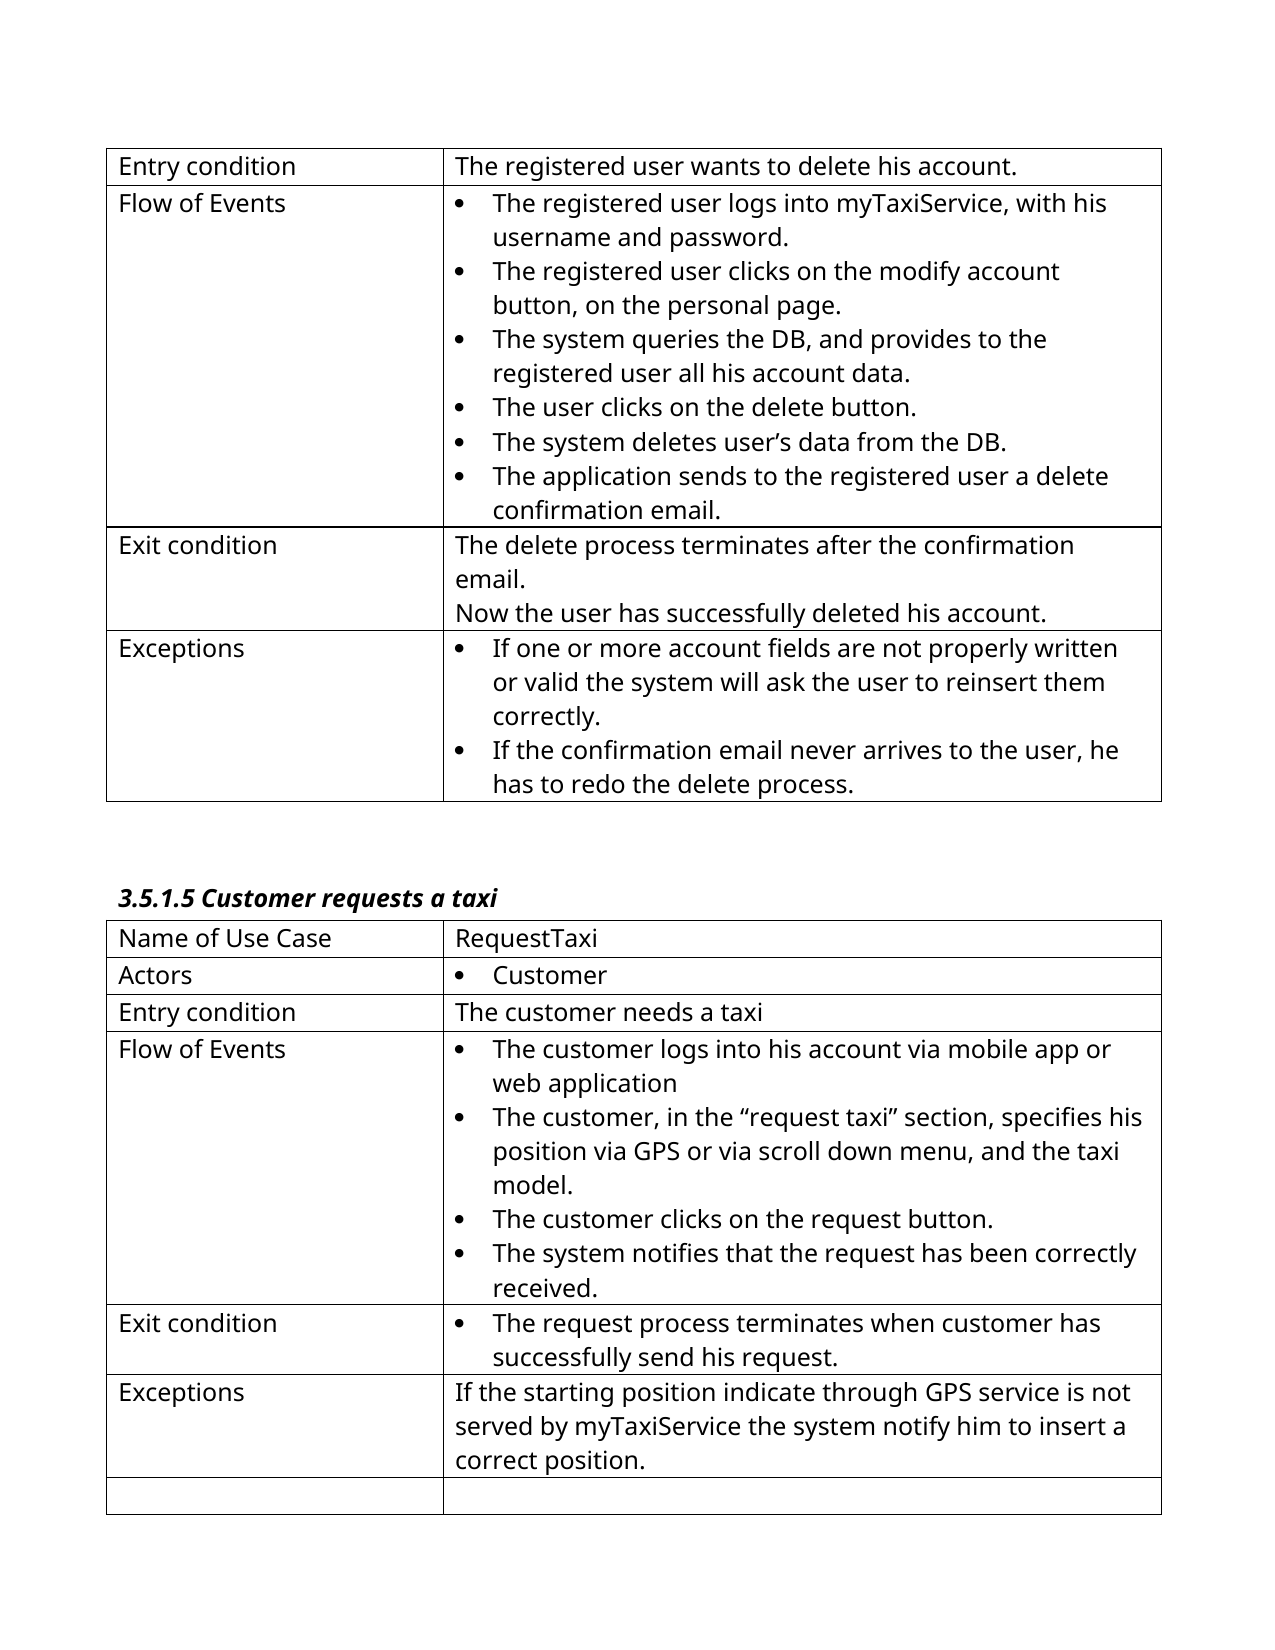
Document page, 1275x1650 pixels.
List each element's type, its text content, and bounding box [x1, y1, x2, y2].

table_cell The customer needs a taxi [444, 995, 1161, 1031]
table_cell The registered user logs into myTaxiService, with his username and password. The registered user clicks on the modify account button, on the personal page. The system queries the DB, and provides to the registered user all his account data. The user clicks on the delete button. The system deletes user’s data from the DB. The application sends to the registered user a delete confirmation email. [444, 186, 1161, 526]
table_cell If one or more account fields are not properly written or valid the system will ask the user to reinsert them correctly. If the confirmation email never arrives to the user, he has to redo the delete process. [444, 631, 1161, 801]
table_cell Exit condition [107, 528, 443, 629]
table_cell Entry condition [107, 149, 443, 185]
table_cell Flow of Events [107, 186, 443, 526]
table_header Name of Use Case [107, 921, 443, 957]
table_cell The request process terminates when customer has successfully send his request. [444, 1305, 1161, 1373]
table_cell The registered user wants to delete his account. [444, 149, 1161, 185]
table_cell The customer logs into his account via mobile app or web application The customer, in the “request taxi” section, specifies his position via GPS or via scroll down menu, and the taxi model. The customer clicks on the request button. The system notifies that the request has been correctly received. [444, 1032, 1161, 1304]
table_cell If the starting position indicate through GPS service is not served by myTaxiService the system notify him to insert a correct position. [444, 1375, 1161, 1477]
table_cell The delete process terminates after the confirmation email. Now the user has successfully deleted his account. [444, 528, 1161, 629]
table_cell Customer [444, 958, 1161, 994]
table_cell Exit condition [107, 1305, 443, 1373]
table_cell Entry condition [107, 995, 443, 1031]
table_cell Exceptions [107, 1375, 443, 1477]
table_cell [107, 1478, 443, 1514]
table_cell Flow of Events [107, 1032, 443, 1304]
text 3.5.1.5 Customer requests a taxi [118, 880, 1157, 914]
table_header RequestTaxi [444, 921, 1161, 957]
table_cell [444, 1478, 1161, 1514]
table_cell Exceptions [107, 631, 443, 801]
table_cell Actors [107, 958, 443, 994]
